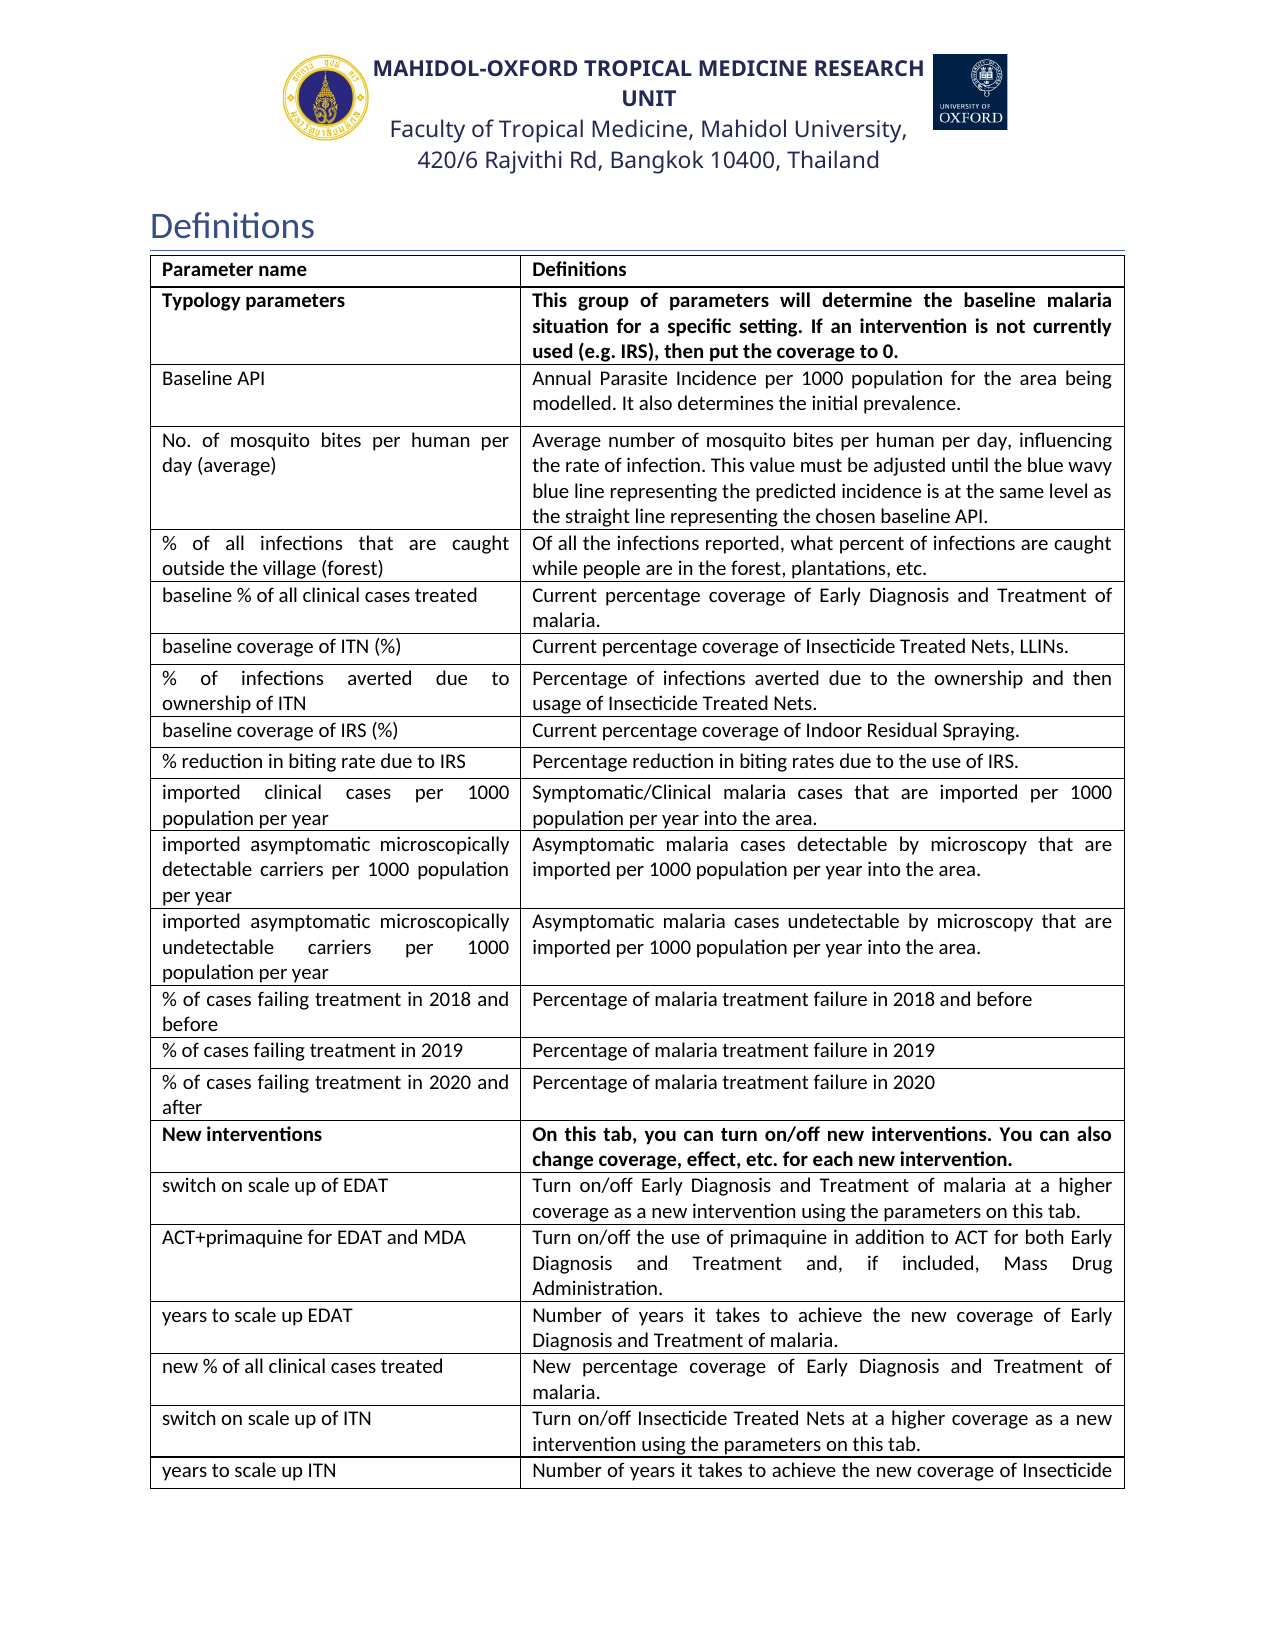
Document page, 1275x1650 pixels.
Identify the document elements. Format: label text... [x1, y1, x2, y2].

table_header Parameter name [151, 256, 520, 286]
table_cell years to scale up EDAT [151, 1302, 520, 1353]
table_cell Percentage of infections averted due to the ownership and then usage of Insecticide Treated Nets. [521, 665, 1124, 716]
table_cell New interventions [151, 1121, 520, 1172]
table_cell Current percentage coverage of Early Diagnosis and Treatment of malaria. [521, 582, 1124, 633]
table_cell Asymptomatic malaria cases undetectable by microscopy that are imported per 1000 population per year into the area. [521, 909, 1124, 985]
table_cell years to scale up ITN [151, 1458, 520, 1488]
picture [282, 54, 369, 141]
table_cell Percentage of malaria treatment failure in 2020 [521, 1069, 1124, 1120]
table_cell Turn on/off the use of primaquine in addition to ACT for both Early Diagnosis and Treatment and, if included, Mass Drug Administration. [521, 1225, 1124, 1301]
table_cell On this tab, you can turn on/off new interventions. You can also change coverage, effect, etc. for each new intervention. [521, 1121, 1124, 1172]
picture [932, 54, 1008, 130]
subtitle Definitions [150, 202, 1125, 250]
table_cell Turn on/off Insecticide Treated Nets at a higher coverage as a new intervention using the parameters on this tab. [521, 1406, 1124, 1456]
table_cell imported asymptomatic microscopically undetectable carriers per 1000 population per year [151, 909, 520, 985]
table_cell baseline % of all clinical cases treated [151, 582, 520, 633]
table_cell imported asymptomatic microscopically detectable carriers per 1000 population per year [151, 831, 520, 907]
table_cell This group of parameters will determine the baseline malaria situation for a specific setting. If an intervention is not currently used (e.g. IRS), then put the coverage to 0. [521, 288, 1124, 364]
table_cell switch on scale up of EDAT [151, 1173, 520, 1223]
table_cell Percentage reduction in biting rates due to the use of IRS. [521, 748, 1124, 778]
table_cell No. of mosquito bites per human per day (average) [151, 427, 520, 529]
table_cell Average number of mosquito bites per human per day, influencing the rate of infection. This value must be adjusted until the blue wavy blue line representing the predicted incidence is at the same level as the straight line representing the chosen baseline API. [521, 427, 1124, 529]
table_cell Percentage of malaria treatment failure in 2019 [521, 1038, 1124, 1068]
table_cell % of cases failing treatment in 2019 [151, 1038, 520, 1068]
table_cell % reduction in biting rate due to IRS [151, 748, 520, 778]
table_cell Of all the infections reported, what percent of infections are caught while people are in the forest, plantations, etc. [521, 530, 1124, 581]
table_header Definitions [521, 256, 1124, 286]
table_cell Number of years it takes to achieve the new coverage of Early Diagnosis and Treatment of malaria. [521, 1302, 1124, 1353]
table_cell Current percentage coverage of Insecticide Treated Nets, LLINs. [521, 634, 1124, 664]
table_cell baseline coverage of ITN (%) [151, 634, 520, 664]
table_cell Annual Parasite Incidence per 1000 population for the area being modelled. It also determines the initial prevalence. [521, 365, 1124, 426]
table_cell imported clinical cases per 1000 population per year [151, 779, 520, 830]
table_cell Asymptomatic malaria cases detectable by microscopy that are imported per 1000 population per year into the area. [521, 831, 1124, 907]
table_cell Typology parameters [151, 288, 520, 364]
table_cell switch on scale up of ITN [151, 1406, 520, 1456]
table_cell New percentage coverage of Early Diagnosis and Treatment of malaria. [521, 1354, 1124, 1404]
table_cell % of infections averted due to ownership of ITN [151, 665, 520, 716]
table_cell % of cases failing treatment in 2020 and after [151, 1069, 520, 1120]
table_cell ACT+primaquine for EDAT and MDA [151, 1225, 520, 1301]
table_cell Number of years it takes to achieve the new coverage of Insecticide Treated Nets. [521, 1458, 1124, 1488]
table_cell baseline coverage of IRS (%) [151, 717, 520, 747]
table_cell new % of all clinical cases treated [151, 1354, 520, 1404]
table_cell Baseline API [151, 365, 520, 426]
table_cell Current percentage coverage of Indoor Residual Spraying. [521, 717, 1124, 747]
table_cell Turn on/off Early Diagnosis and Treatment of malaria at a higher coverage as a new intervention using the parameters on this tab. [521, 1173, 1124, 1223]
table_cell % of all infections that are caught outside the village (forest) [151, 530, 520, 581]
table_cell Percentage of malaria treatment failure in 2018 and before [521, 986, 1124, 1037]
table_cell Symptomatic/Clinical malaria cases that are imported per 1000 population per year into the area. [521, 779, 1124, 830]
table_cell % of cases failing treatment in 2018 and before [151, 986, 520, 1037]
